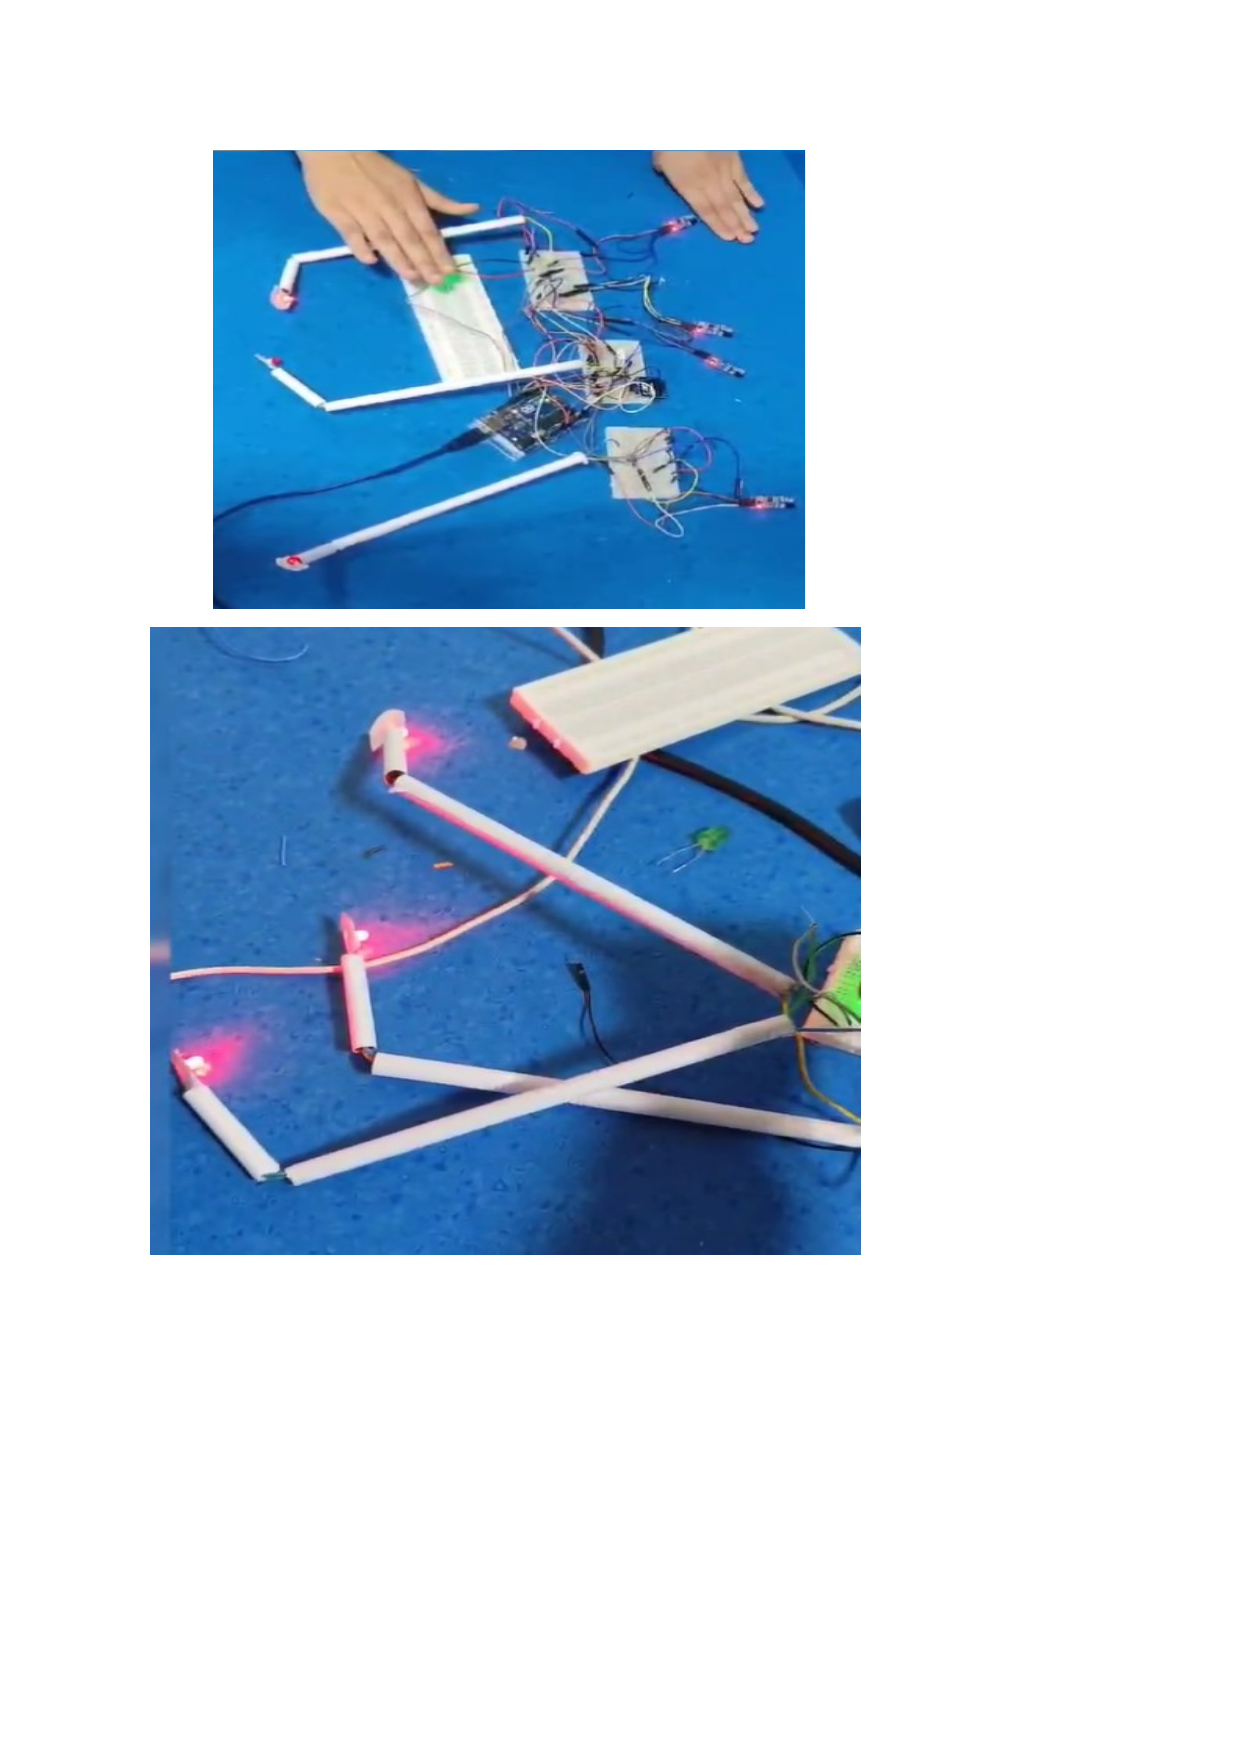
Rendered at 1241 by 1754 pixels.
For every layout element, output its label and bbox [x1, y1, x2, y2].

picture [150, 627, 861, 1255]
picture [213, 150, 806, 609]
